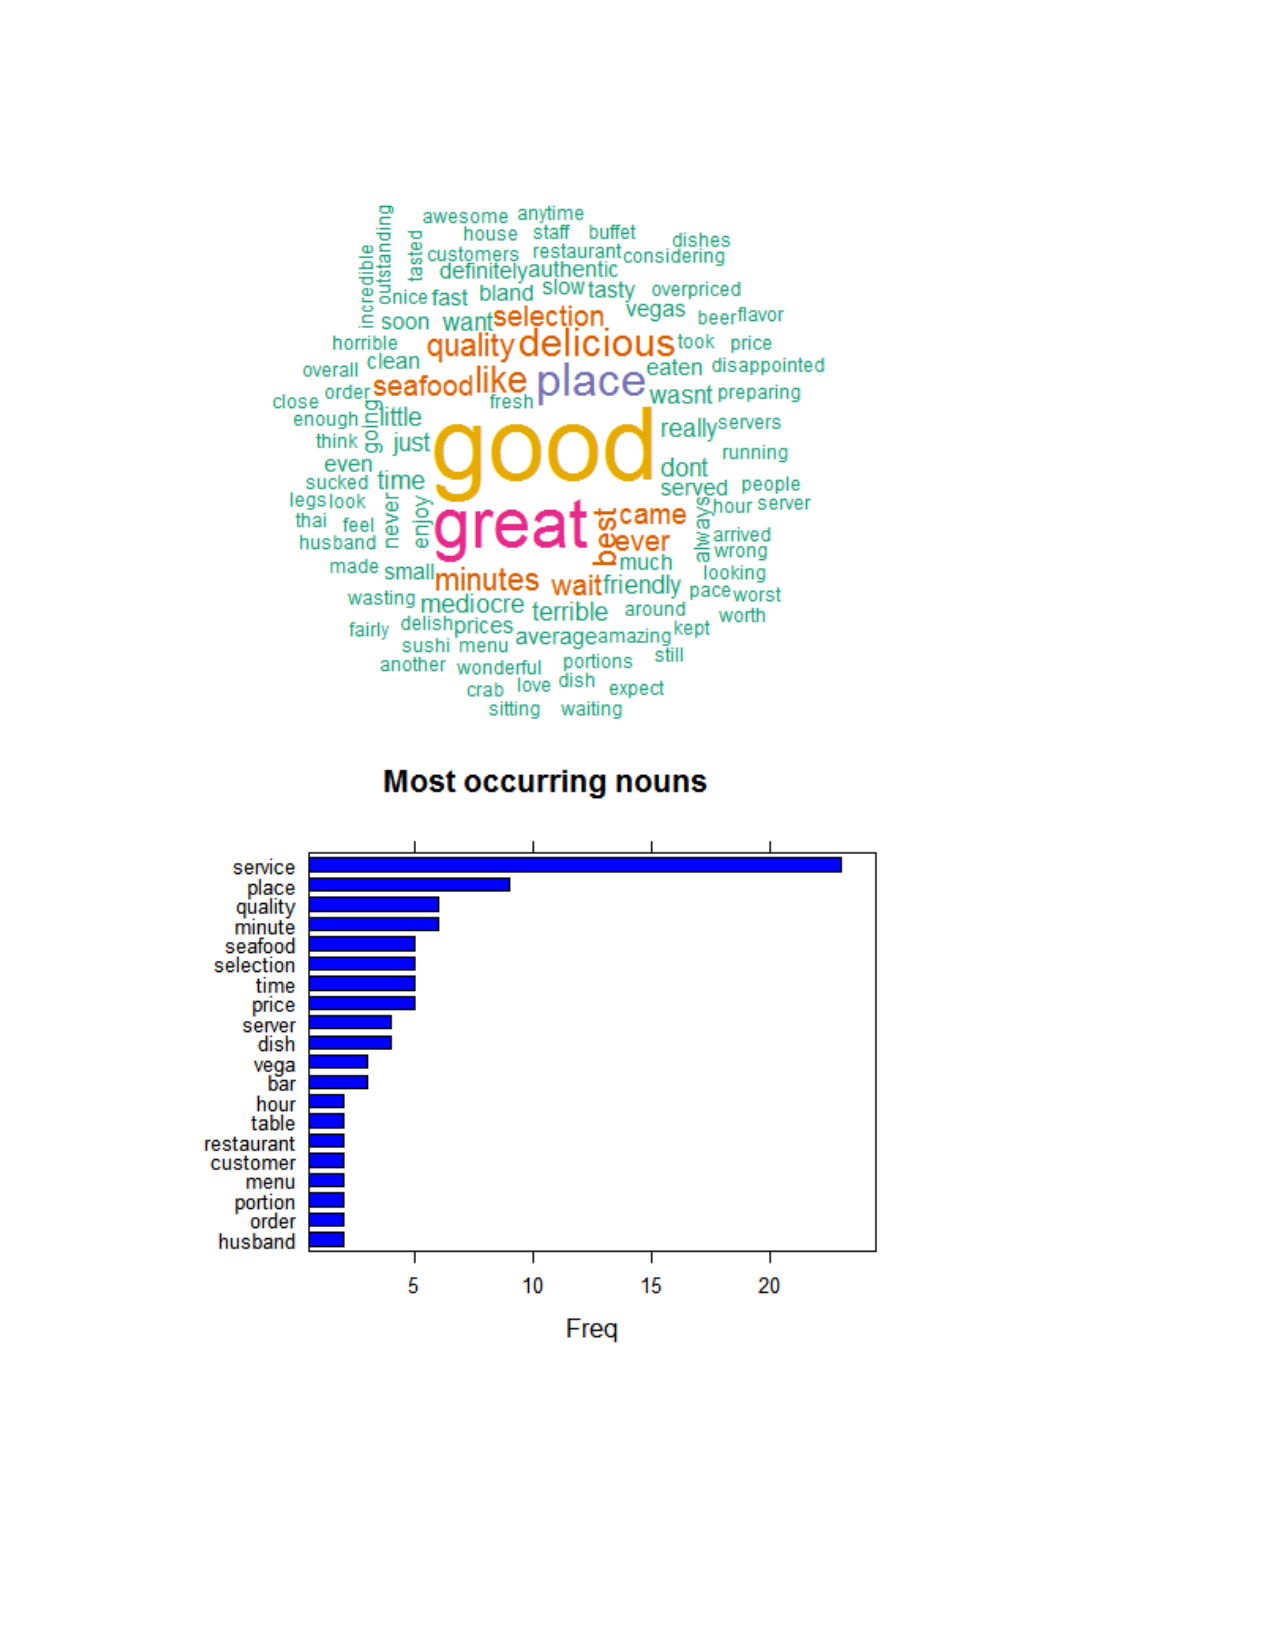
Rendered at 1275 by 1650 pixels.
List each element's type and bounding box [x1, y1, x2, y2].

picture [168, 150, 925, 1363]
